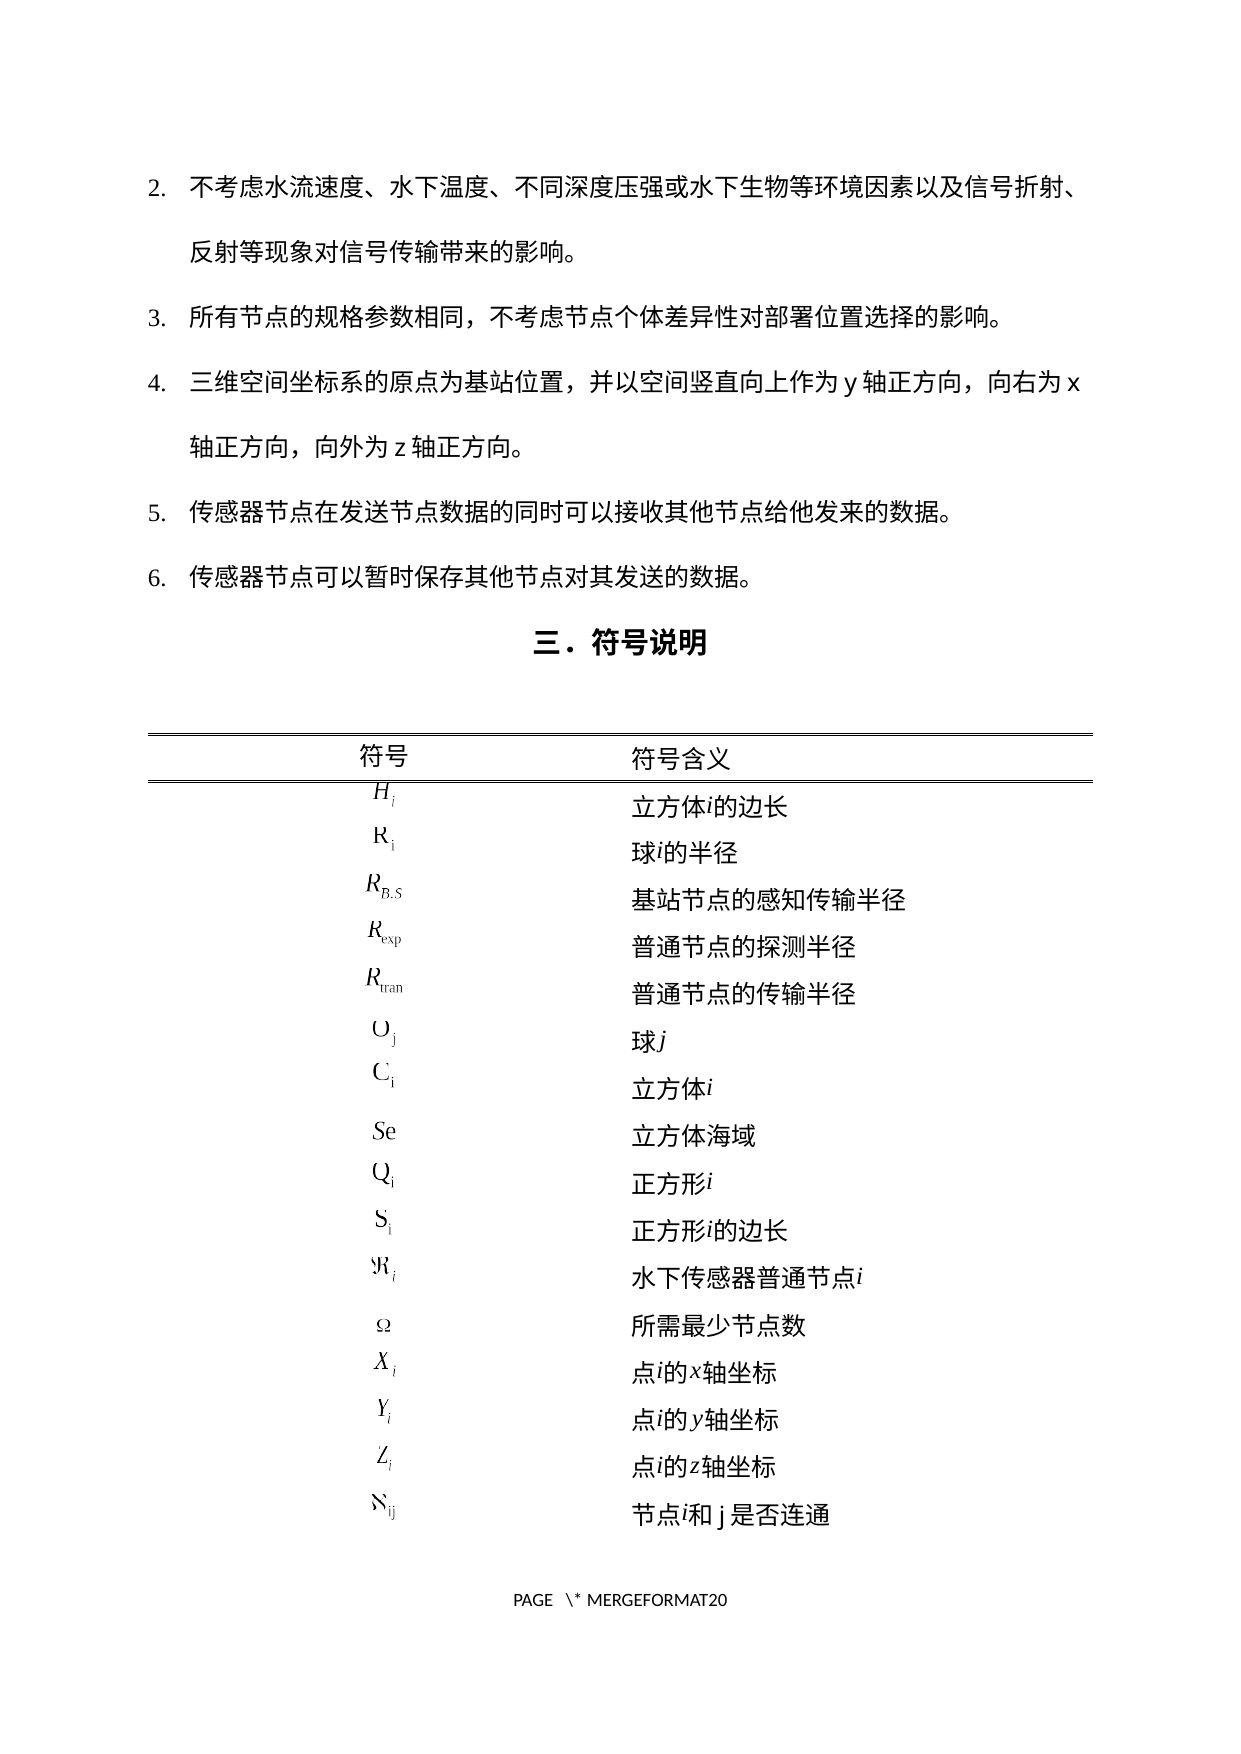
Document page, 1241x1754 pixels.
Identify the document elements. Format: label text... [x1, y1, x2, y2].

table_cell 球 [620, 1016, 1093, 1063]
table_cell [148, 1158, 620, 1205]
list 传感器节点在发送节点数据的同时可以接收其他节点给他发来的数据。 [148, 478, 1092, 543]
table_cell [148, 1395, 620, 1442]
list 传感器节点可以暂时保存其他节点对其发送的数据。 [148, 543, 1092, 608]
table_cell 所需最少节点数 [620, 1300, 1093, 1347]
table_cell 普通节点的传输半径 [620, 969, 1093, 1016]
table_cell 正方形 [620, 1158, 1093, 1205]
table_cell 球的半径 [620, 827, 1093, 874]
table_header 符号含义 [620, 736, 1093, 780]
table_cell [148, 1442, 620, 1489]
table_cell [148, 1347, 620, 1394]
list 所有节点的规格参数相同，不考虑节点个体差异性对部署位置选择的影响。 [148, 283, 1092, 348]
list 不考虑水流速度、水下温度、不同深度压强或水下生物等环境因素以及信号折射、反射等现象对信号传输带来的影响。 [148, 153, 1092, 283]
table_cell 点的轴坐标 [620, 1395, 1093, 1442]
table_cell 节点和j是否连通 [620, 1489, 1093, 1536]
table_cell [148, 1205, 620, 1253]
table_cell [148, 783, 620, 827]
table_cell [148, 1111, 620, 1158]
table_cell 普通节点的探测半径 [620, 922, 1093, 969]
subtitle 三．符号说明 [148, 608, 1092, 673]
table_cell [148, 922, 620, 969]
table_cell [148, 827, 620, 874]
list 三维空间坐标系的原点为基站位置，并以空间竖直向上作为y轴正方向，向右为x轴正方向，向外为z轴正方向。 [148, 348, 1092, 478]
table_cell 点的轴坐标 [620, 1442, 1093, 1489]
table_cell [148, 1300, 620, 1347]
table_cell 基站节点的感知传输半径 [620, 874, 1093, 922]
table_cell [148, 1489, 620, 1536]
table_cell 立方体海域 [620, 1111, 1093, 1158]
table_cell 立方体 [620, 1064, 1093, 1111]
table_cell [148, 874, 620, 922]
table_cell [148, 1253, 620, 1300]
table_cell 点的轴坐标 [620, 1347, 1093, 1394]
table_cell 正方形的边长 [620, 1205, 1093, 1253]
table_cell [148, 1064, 620, 1111]
table_cell [148, 1016, 620, 1063]
table_cell 立方体的边长 [620, 783, 1093, 827]
table_header 符号 [148, 736, 620, 780]
table_cell [148, 969, 620, 1016]
table_cell 水下传感器普通节点 [620, 1253, 1093, 1300]
